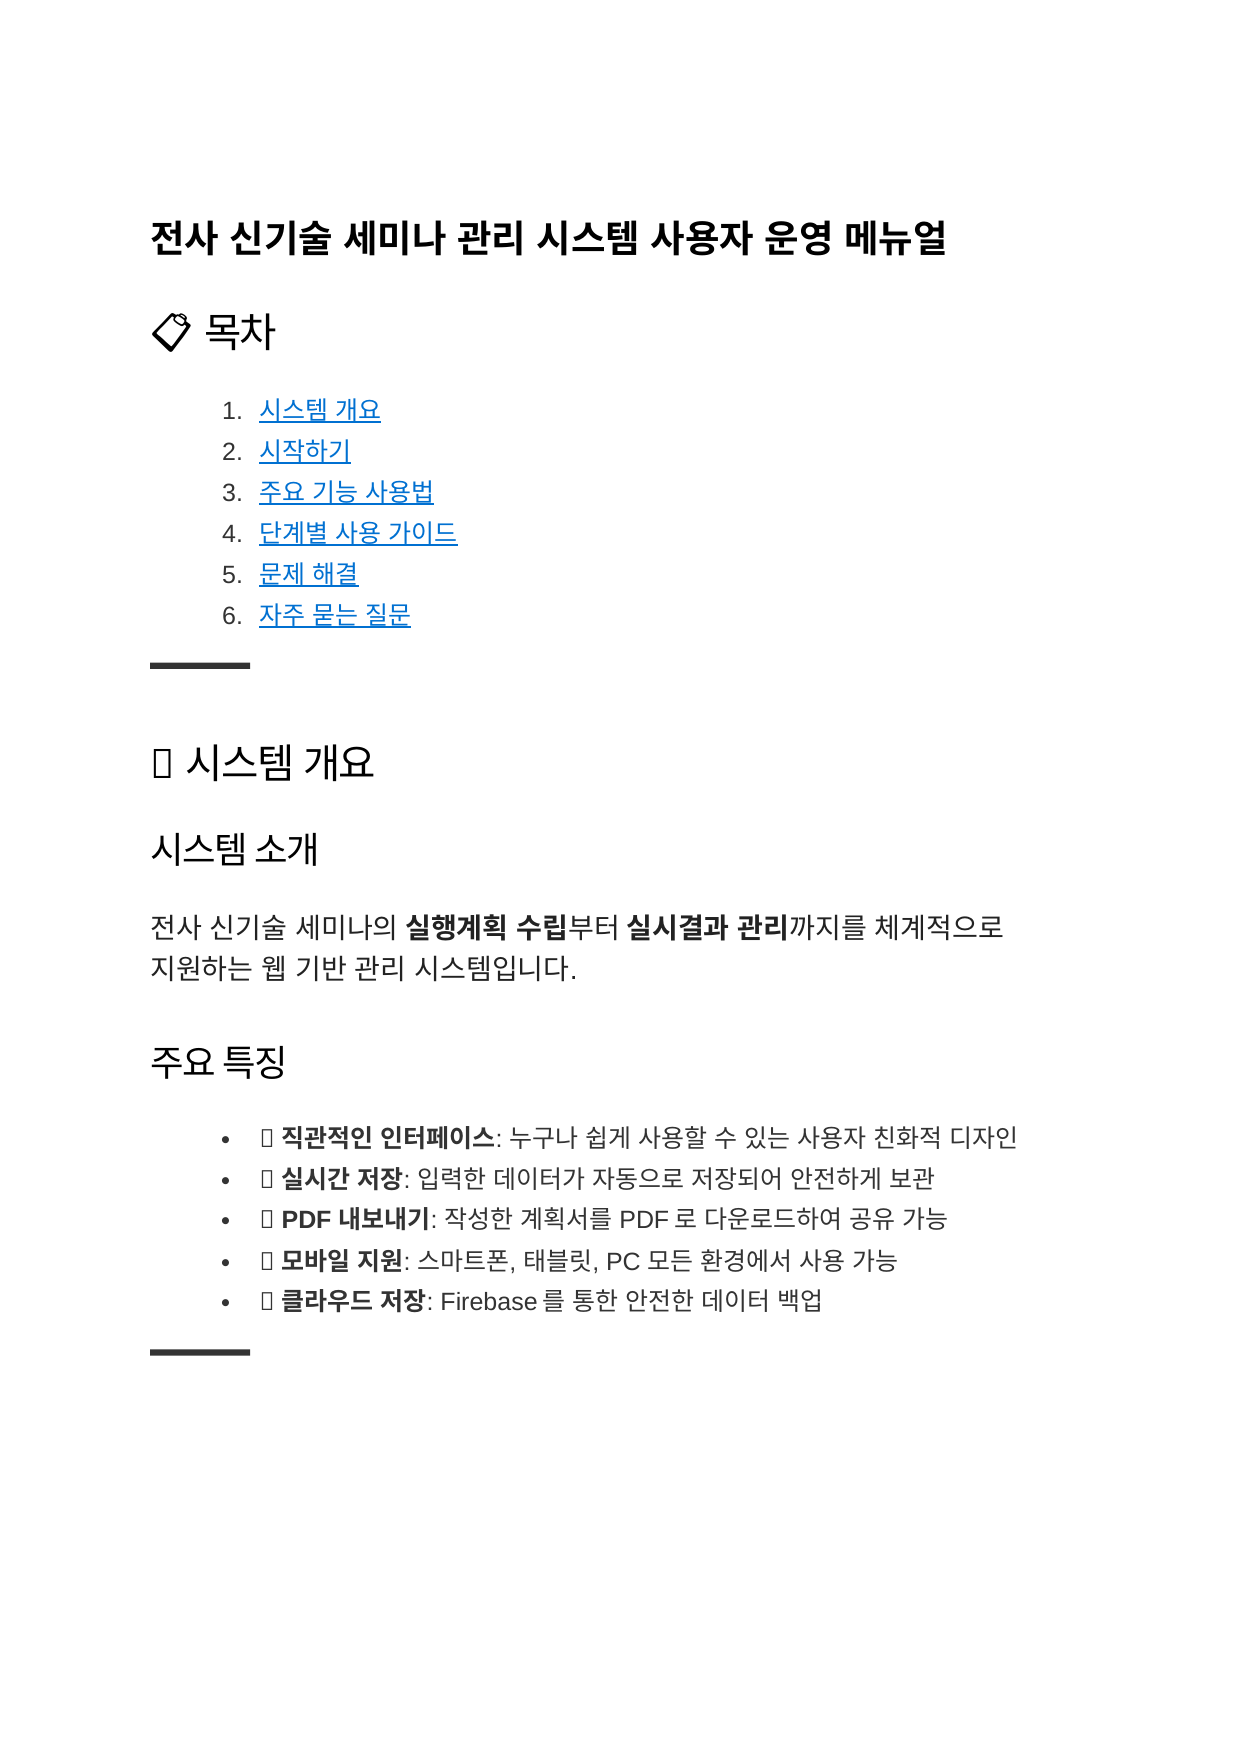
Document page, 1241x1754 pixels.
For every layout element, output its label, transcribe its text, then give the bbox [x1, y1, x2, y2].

list 문제 해결 [222, 554, 1090, 590]
list ✅ PDF 내보내기: 작성한 계획서를 PDF로 다운로드하여 공유 가능 [222, 1200, 1090, 1236]
list 시스템 개요 [222, 390, 1090, 427]
list ✅ 클라우드 저장: Firebase를 통한 안전한 데이터 백업 [222, 1282, 1090, 1318]
list 시작하기 [222, 431, 1090, 468]
list 단계별 사용 가이드 [222, 513, 1090, 549]
text 시스템 소개 [150, 822, 1090, 874]
list ✅ 실시간 저장: 입력한 데이터가 자동으로 저장되어 안전하게 보관 [222, 1159, 1090, 1195]
text 🎯 시스템 개요 [150, 731, 1090, 790]
text 📋 목차 [150, 300, 1090, 359]
text 주요 특징 [150, 1034, 1090, 1087]
list 주요 기능 사용법 [222, 472, 1090, 508]
list ✅ 직관적인 인터페이스: 누구나 쉽게 사용할 수 있는 사용자 친화적 디자인 [222, 1118, 1090, 1154]
list 자주 묻는 질문 [222, 595, 1090, 631]
text 전사 신기술 세미나 관리 시스템 사용자 운영 메뉴얼 [150, 208, 1090, 263]
list ✅ 모바일 지원: 스마트폰, 태블릿, PC 모든 환경에서 사용 가능 [222, 1241, 1090, 1277]
text 전사 신기술 세미나의 실행계획 수립부터 실시결과 관리까지를 체계적으로 지원하는 웹 기반 관리 시스템입니다. [150, 906, 1090, 987]
